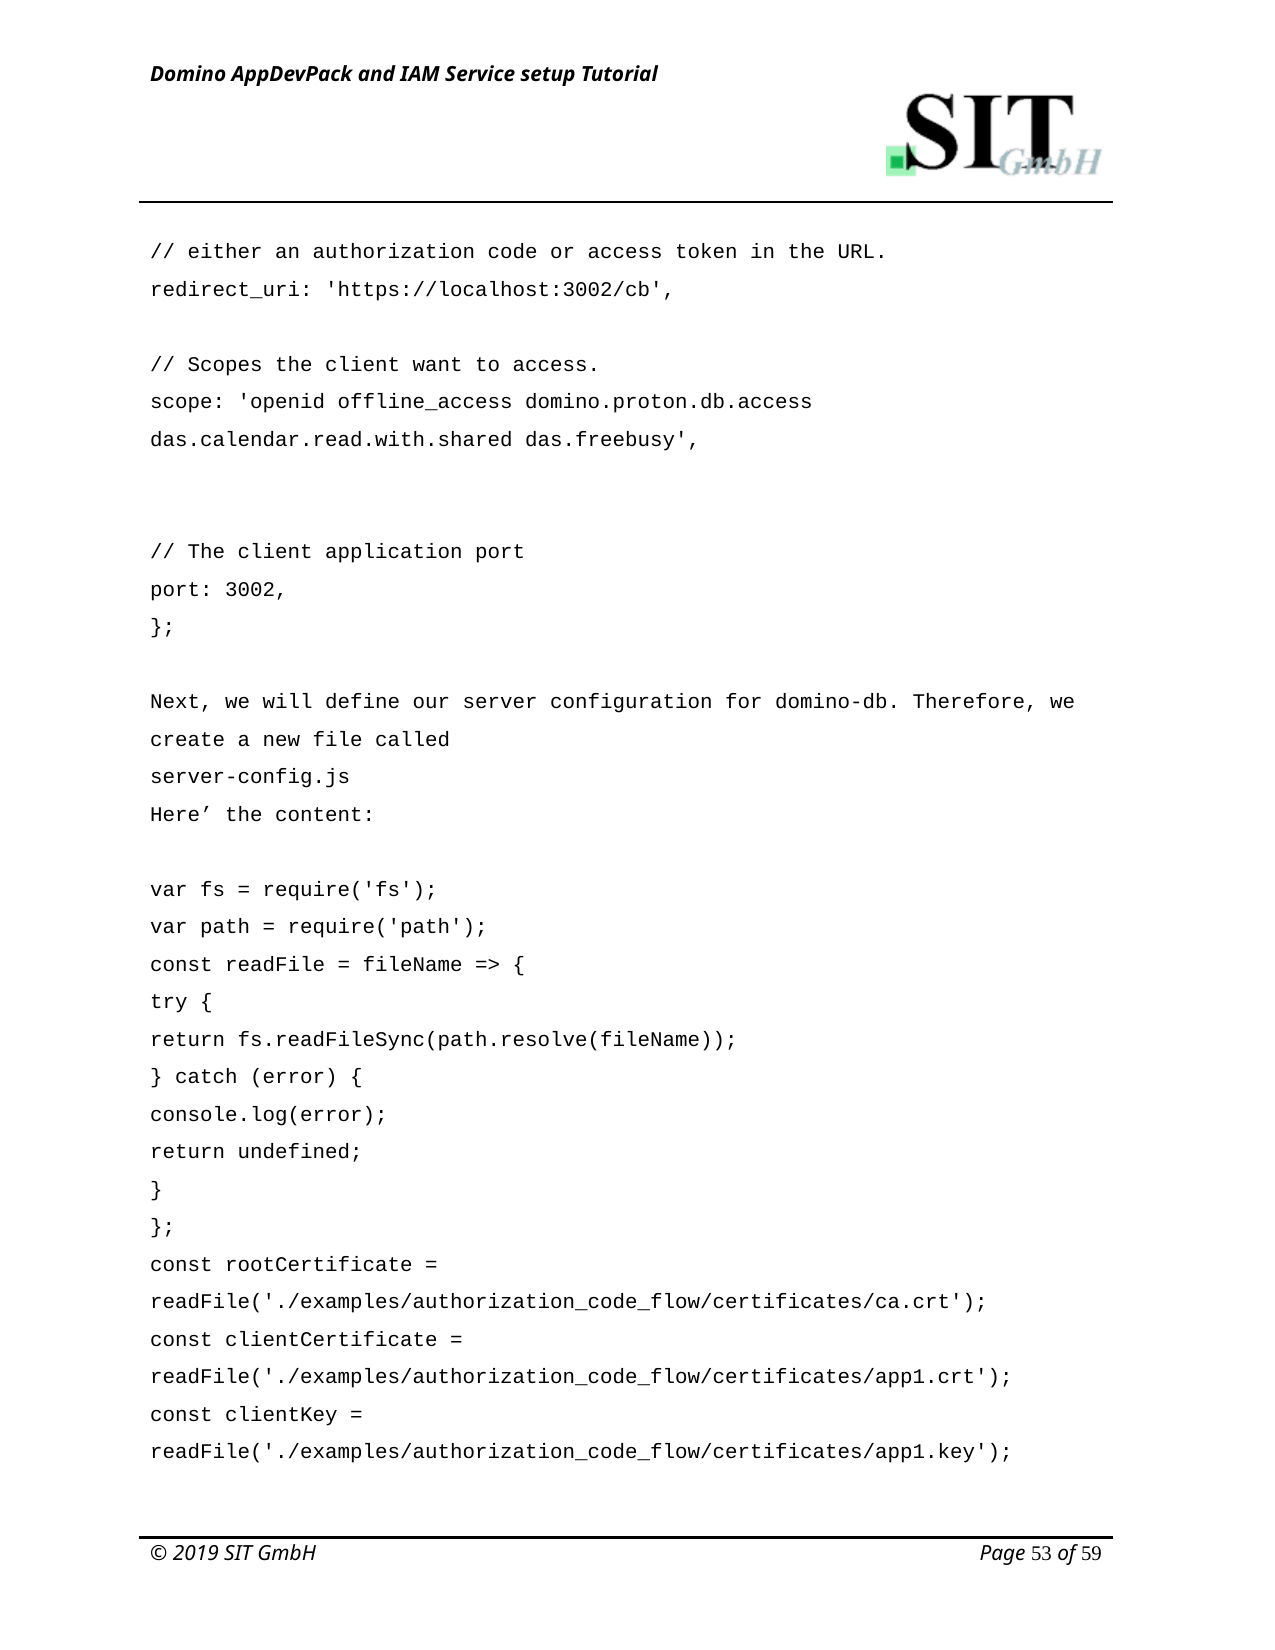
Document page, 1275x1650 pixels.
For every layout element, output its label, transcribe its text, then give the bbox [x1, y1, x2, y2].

text // either an authorization code or access token in the URL. [150, 227, 1125, 265]
text // Scopes the client want to access. [150, 340, 1125, 377]
text const clientCertificate = readFile('./examples/authorization_code_flow/certificates/app1.crt'); [150, 1315, 1125, 1390]
text const rootCertificate = readFile('./examples/authorization_code_flow/certificates/ca.crt'); [150, 1240, 1125, 1315]
text } [150, 1165, 1125, 1202]
text return fs.readFileSync(path.resolve(fileName)); [150, 1015, 1125, 1052]
text console.log(error); [150, 1090, 1125, 1127]
text redirect_uri: 'https://localhost:3002/cb', [150, 265, 1125, 302]
text }; [150, 602, 1125, 640]
text port: 3002, [150, 565, 1125, 602]
text Here’ the content: [150, 790, 1125, 827]
text // The client application port [150, 527, 1125, 565]
text scope: 'openid offline_access domino.proton.db.access das.calendar.read.with.shared das.freebusy', [150, 377, 1125, 452]
picture [886, 59, 1102, 202]
text }; [150, 1202, 1125, 1240]
text } catch (error) { [150, 1052, 1125, 1090]
text const clientKey = readFile('./examples/authorization_code_flow/certificates/app1.key'); [150, 1390, 1125, 1465]
text var path = require('path'); [150, 902, 1125, 940]
text var fs = require('fs'); [150, 865, 1125, 902]
text return undefined; [150, 1127, 1125, 1165]
text Next, we will define our server configuration for domino-db. Therefore, we create a new file called server-config.js [150, 677, 1125, 790]
text const readFile = fileName => { [150, 940, 1125, 977]
text try { [150, 977, 1125, 1015]
